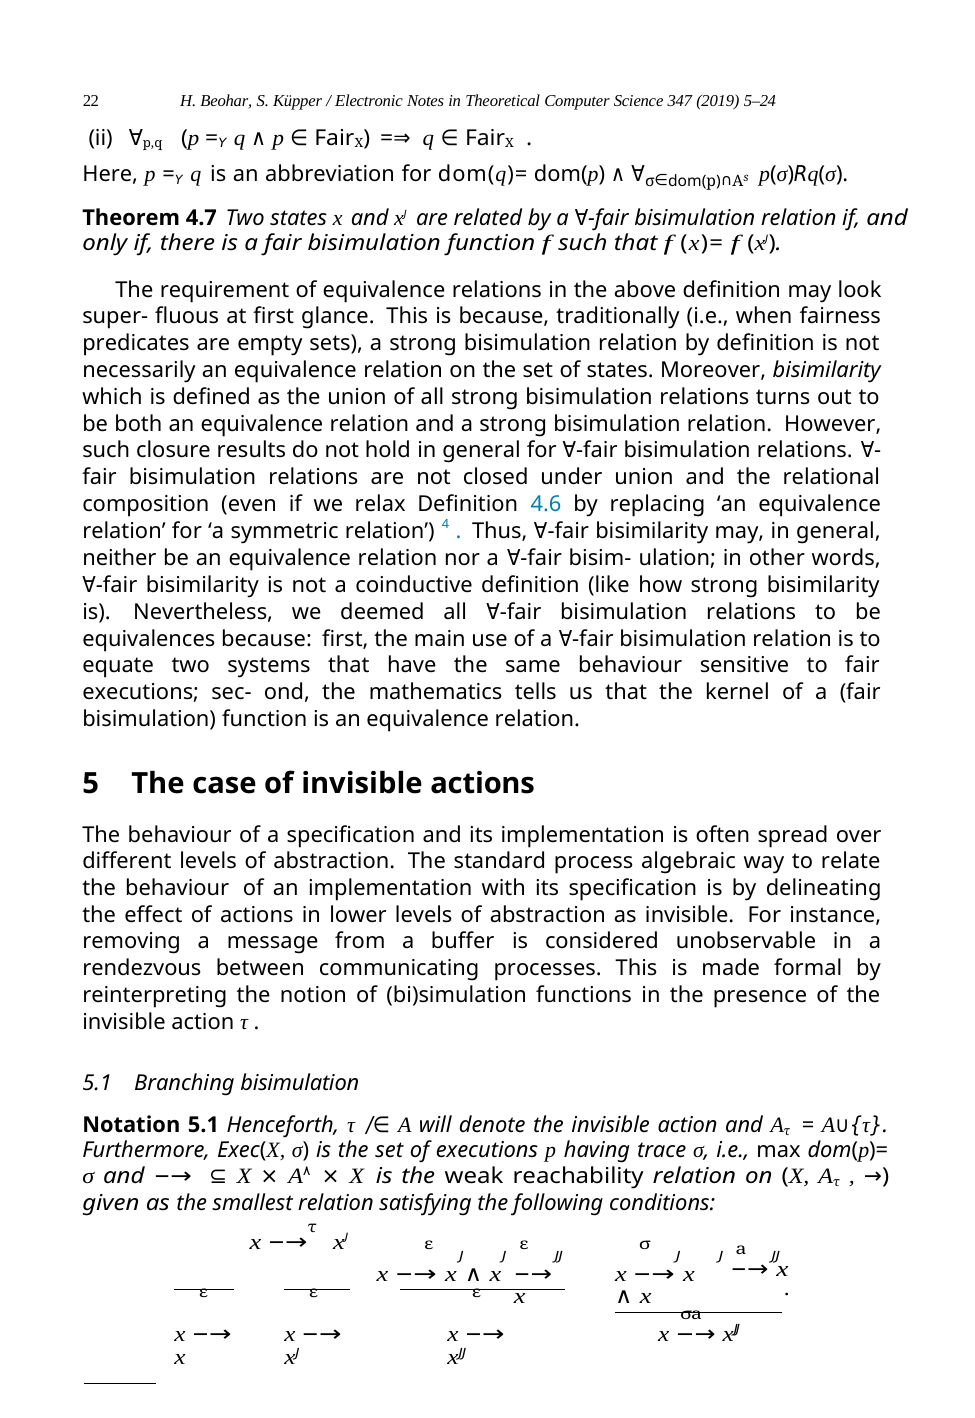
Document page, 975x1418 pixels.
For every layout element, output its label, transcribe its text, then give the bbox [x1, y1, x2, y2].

text The requirement of equivalence relations in the above definition may look super- fluous at first glance. This is because, traditionally (i.e., when fairness predicates are empty sets), a strong bisimulation relation by definition is not necessarily an equivalence relation on the set of states. Moreover, bisimilarity which is defined as the union of all strong bisimulation relations turns out to be both an equivalence relation and a strong bisimulation relation. However, such closure results do not hold in general for ∀-fair bisimulation relations. ∀-fair bisimulation relations are not closed under union and the relational composition (even if we relax Definition 4.6 by replacing ‘an equivalence relation’ for ‘a symmetric relation’) 4 . Thus, ∀-fair bisimilarity may, in general, neither be an equivalence relation nor a ∀-fair bisim- ulation; in other words, ∀-fair bisimilarity is not a coinductive definition (like how strong bisimilarity is). Nevertheless, we deemed all ∀-fair bisimulation relations to be equivalences because: first, the main use of a ∀-fair bisimulation relation is to equate two systems that have the same behaviour sensitive to fair executions; sec- ond, the mathematics tells us that the kernel of a (fair bisimulation) function is an equivalence relation. [82, 276, 881, 733]
text x −→ xjj [658, 1322, 927, 1346]
text −→ x [730, 1263, 927, 1280]
text Theorem 4.7 Two states x and xj are related by a ∀-fair bisimulation relation if, and only if, there is a fair bisimulation function f such that f (x)= f (xj). [82, 204, 909, 257]
subtitle The case of invisible actions [82, 762, 927, 802]
text −→ x [514, 1263, 555, 1289]
text . [784, 1280, 927, 1299]
text Here, p =Y q is an abbreviation for dom(q)= dom(p) ∧ ∀σ∈dom(p)∩As p(σ)Rq(σ). [82, 158, 927, 191]
text x −→ xjj [447, 1322, 520, 1369]
list ∀p,q (p =Y q ∧ p ∈ FairX) =⇒ q ∈ FairX . [88, 122, 927, 151]
text −→ x [514, 1290, 555, 1308]
text The behaviour of a specification and its implementation is often spread over different levels of abstraction. The standard process algebraic way to relate the behaviour of an implementation with its specification is by delineating the effect of actions in lower levels of abstraction as invisible. For instance, removing a message from a buffer is considered unobservable in a rendezvous between communicating processes. This is made formal by reinterpreting the notion of (bi)simulation functions in the presence of the invisible action τ . [82, 821, 881, 1036]
text x −→ x [174, 1322, 234, 1369]
text ε j j ε jj [424, 1250, 564, 1263]
text x −→ x ∧ x [71, 1263, 502, 1286]
text Notation 5.1 Henceforth, τ /∈ A will denote the invisible action and Aτ = A∪{τ}. Furthermore, Exec(X, σ) is the set of executions p having trace σ, i.e., max dom(p)= σ and −→ ⊆ X × A٨ × X is the weak reachability relation on (X, Aτ , →) given as the smallest relation satisfying the following conditions: [82, 1112, 889, 1217]
list Branching bisimulation [82, 1067, 927, 1097]
text x −→ x ∧ x [615, 1263, 719, 1308]
text x −→ xj [284, 1322, 348, 1369]
text σ j j a jj [638, 1250, 927, 1263]
